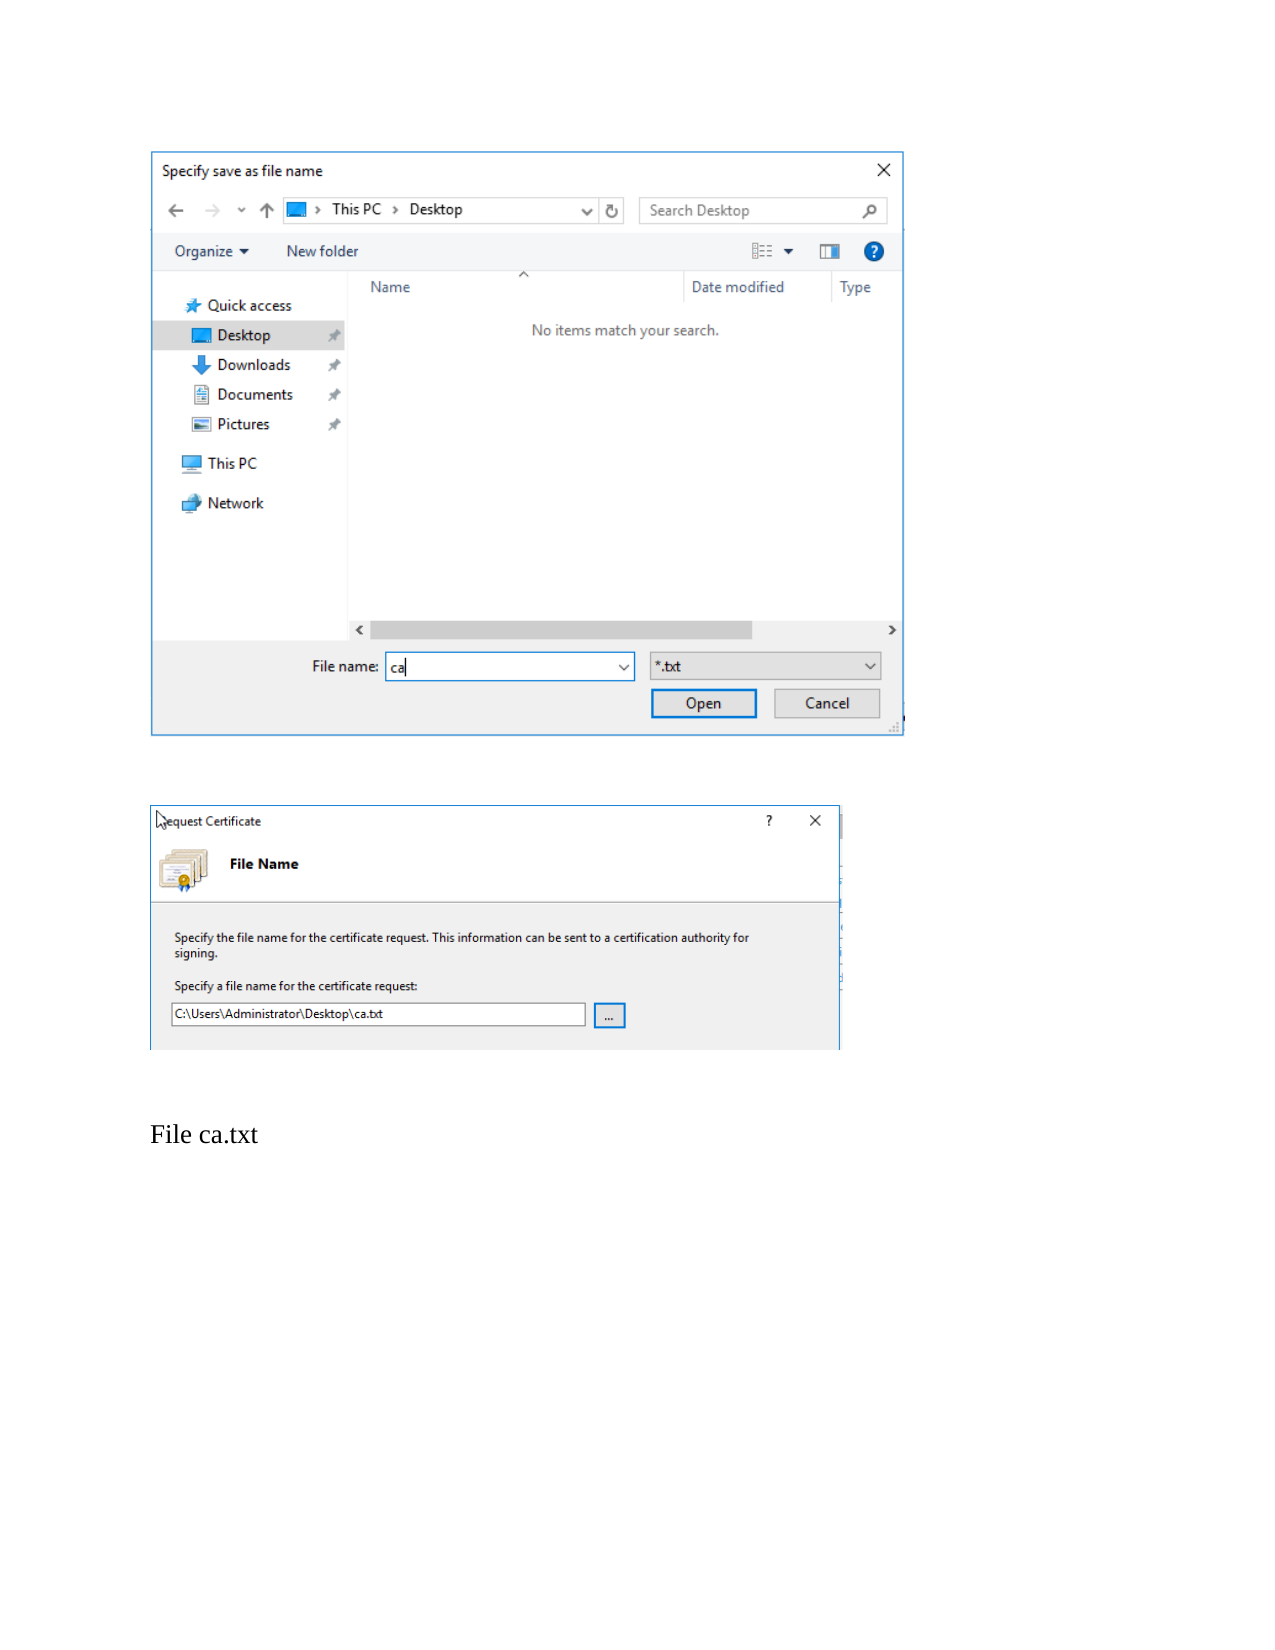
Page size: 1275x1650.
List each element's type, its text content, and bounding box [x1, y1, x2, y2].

picture [150, 150, 905, 737]
picture [150, 805, 843, 1050]
text File ca.txt [150, 1118, 1125, 1149]
